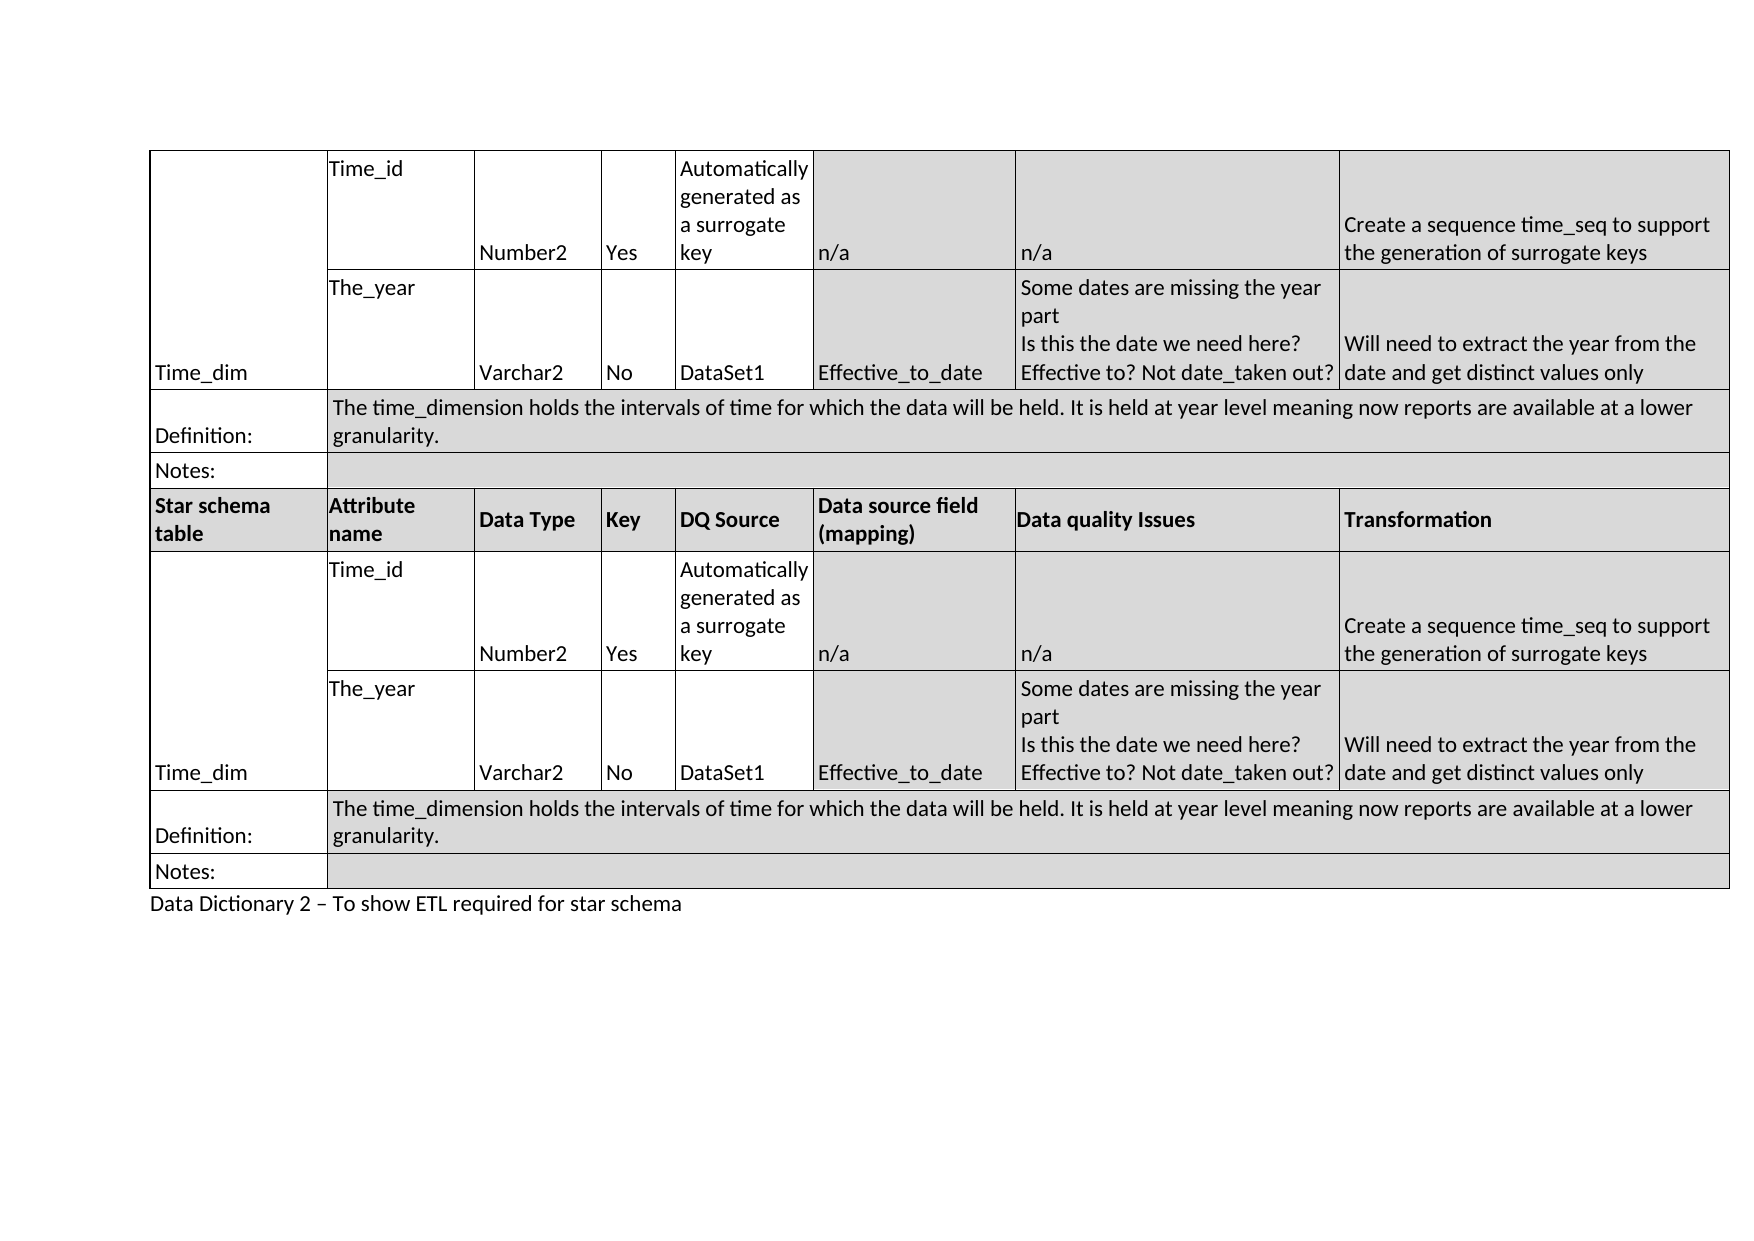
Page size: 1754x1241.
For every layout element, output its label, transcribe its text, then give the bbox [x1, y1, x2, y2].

table_cell [328, 453, 1729, 487]
table_cell No [602, 671, 675, 789]
table_cell The time_dimension holds the intervals of time for which the data will be held. It is held at year level meaning now reports are available at a lower granularity. [328, 390, 1729, 452]
table_cell Time_dim [151, 151, 327, 389]
table_cell Data Type [475, 489, 601, 551]
table_cell Effective_to_date [814, 671, 1015, 789]
table_cell Definition: [151, 390, 327, 452]
table_cell DataSet1 [676, 671, 813, 789]
table_cell Yes [602, 552, 675, 670]
table_cell Attribute name [328, 489, 474, 551]
table_cell The time_dimension holds the intervals of time for which the data will be held. It is held at year level meaning now reports are available at a lower granularity. [328, 791, 1729, 853]
table_cell No [602, 270, 675, 389]
table_cell Some dates are missing the year part Is this the date we need here? Effective to? Not date_taken out? [1016, 671, 1339, 789]
table_cell Some dates are missing the year part Is this the date we need here? Effective to? Not date_taken out? [1016, 270, 1339, 389]
table_cell Automatically generated as a surrogate key [676, 552, 813, 670]
table_cell Key [602, 489, 675, 551]
table_cell n/a [1016, 552, 1339, 670]
table_cell n/a [814, 552, 1015, 670]
table_cell Effective_to_date [814, 270, 1015, 389]
table_cell Star schema table [151, 489, 327, 551]
table_cell Notes: [151, 854, 327, 888]
table_cell Data quality Issues [1016, 489, 1339, 551]
table_cell Will need to extract the year from the date and get distinct values only [1340, 270, 1729, 389]
table_cell The_year [328, 671, 474, 789]
table_cell Create a sequence time_seq to support the generation of surrogate keys [1340, 151, 1729, 269]
table_cell Varchar2 [475, 270, 601, 389]
table_cell Automatically generated as a surrogate key [676, 151, 813, 269]
table_cell Will need to extract the year from the date and get distinct values only [1340, 671, 1729, 789]
table_cell Yes [602, 151, 675, 269]
table_cell The_year [328, 270, 474, 389]
table_cell Transformation [1340, 489, 1729, 551]
table_cell DQ Source [676, 489, 813, 551]
table_cell Number2 [475, 151, 601, 269]
table_cell n/a [1016, 151, 1339, 269]
table_cell Create a sequence time_seq to support the generation of surrogate keys [1340, 552, 1729, 670]
text Data Dictionary 2 – To show ETL required for star schema [150, 889, 1604, 917]
table_cell Time_id [328, 151, 474, 269]
table_cell [328, 854, 1729, 888]
table_cell Notes: [151, 453, 327, 487]
table_cell DataSet1 [676, 270, 813, 389]
table_cell Time_dim [151, 552, 327, 789]
table_cell Number2 [475, 552, 601, 670]
table_cell Data source field (mapping) [814, 489, 1015, 551]
table_cell Time_id [328, 552, 474, 670]
table_cell Definition: [151, 791, 327, 853]
table_cell Varchar2 [475, 671, 601, 789]
table_cell n/a [814, 151, 1015, 269]
